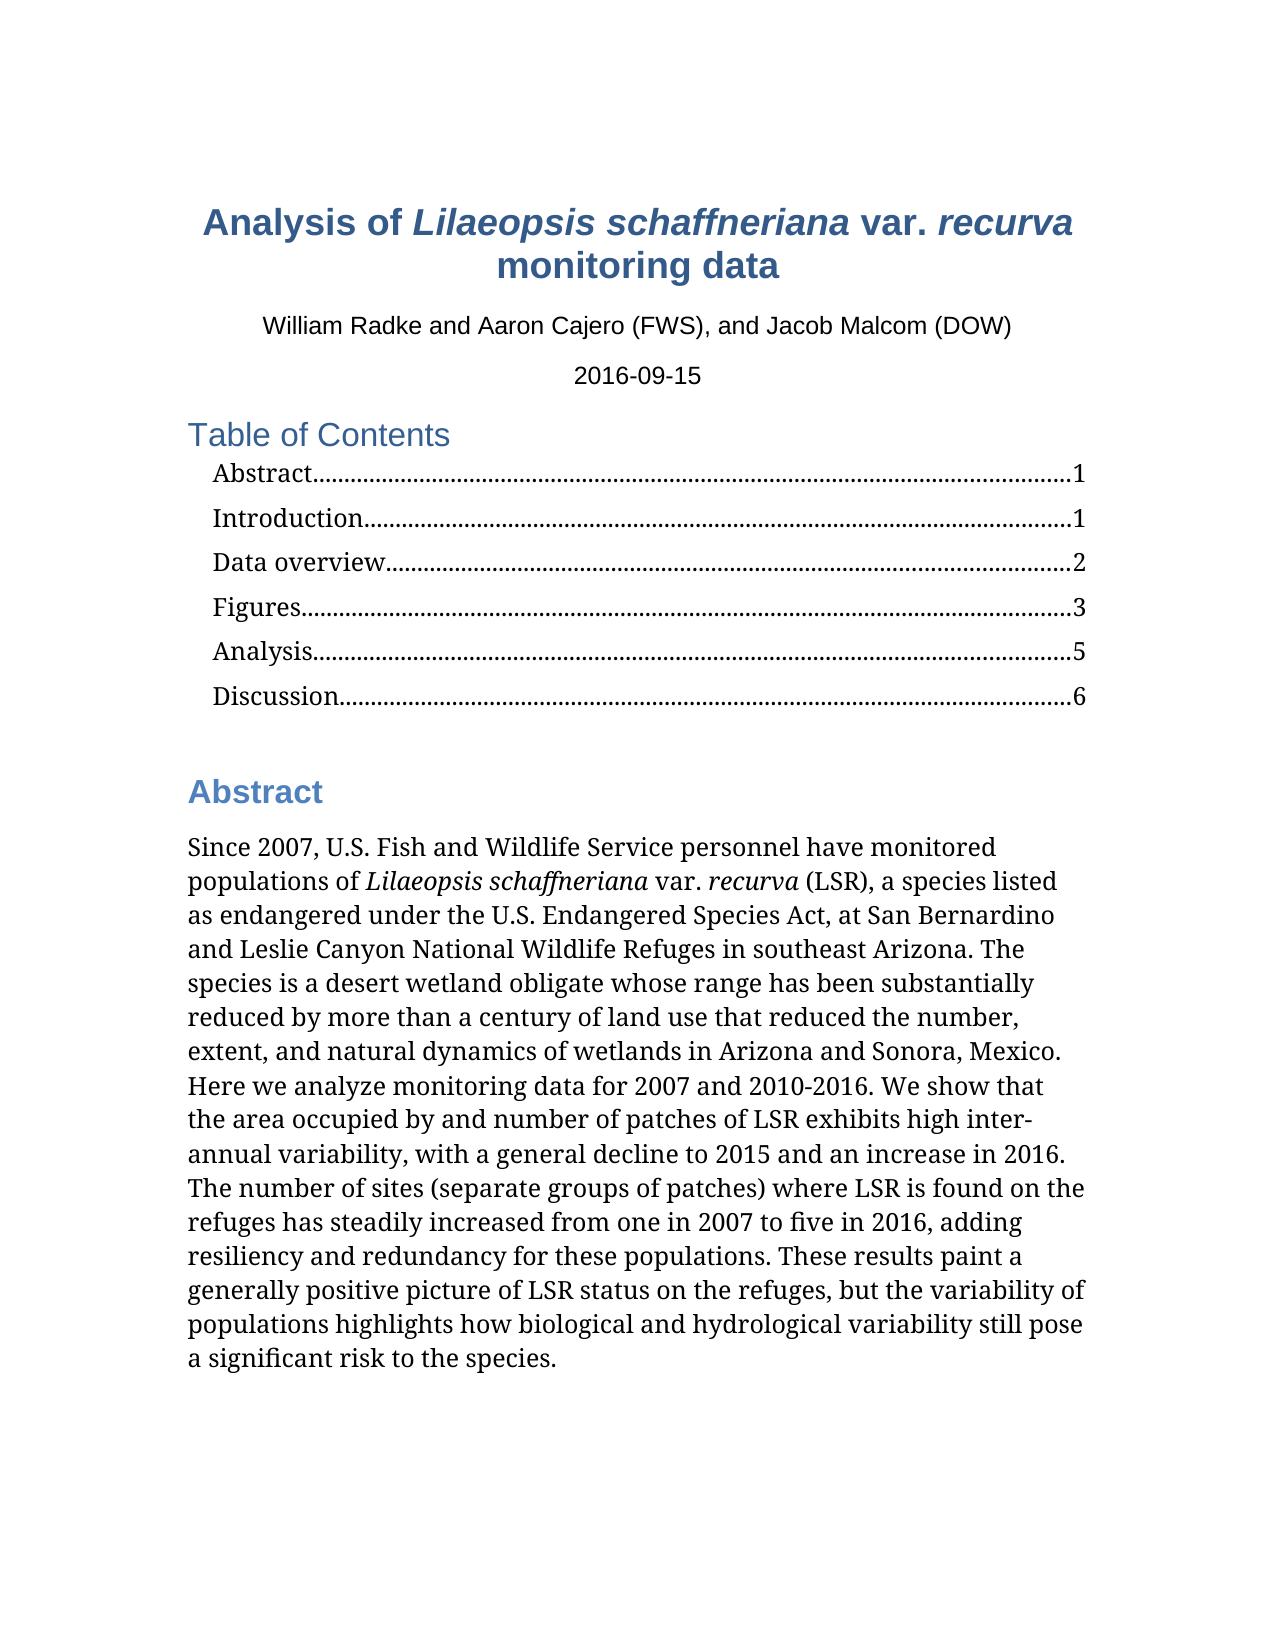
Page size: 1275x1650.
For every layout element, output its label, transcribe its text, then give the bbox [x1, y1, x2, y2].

title Analysis of Lilaeopsis schaffneriana var. recurva monitoring data [187, 200, 1087, 286]
text William Radke and Aaron Cajero (FWS), and Jacob Malcom (DOW) [187, 311, 1087, 340]
text Since 2007, U.S. Fish and Wildlife Service personnel have monitored populations of Lilaeopsis schaffneriana var. recurva (LSR), a species listed as endangered under the U.S. Endangered Species Act, at San Bernardino and Leslie Canyon National Wildlife Refuges in southeast Arizona. The species is a desert wetland obligate whose range has been substantially reduced by more than a century of land use that reduced the number, extent, and natural dynamics of wetlands in Arizona and Sonora, Mexico. Here we analyze monitoring data for 2007 and 2010-2016. We show that the area occupied by and number of patches of LSR exhibits high inter-annual variability, with a general decline to 2015 and an increase in 2016. The number of sites (separate groups of patches) where LSR is found on the refuges has steadily increased from one in 2007 to five in 2016, adding resiliency and redundancy for these populations. These results paint a generally positive picture of LSR status on the refuges, but the variability of populations highlights how biological and hydrological variability still pose a significant risk to the species. [187, 830, 1087, 1375]
text 2016-09-15 [187, 361, 1087, 389]
subtitle Abstract [187, 772, 1087, 811]
